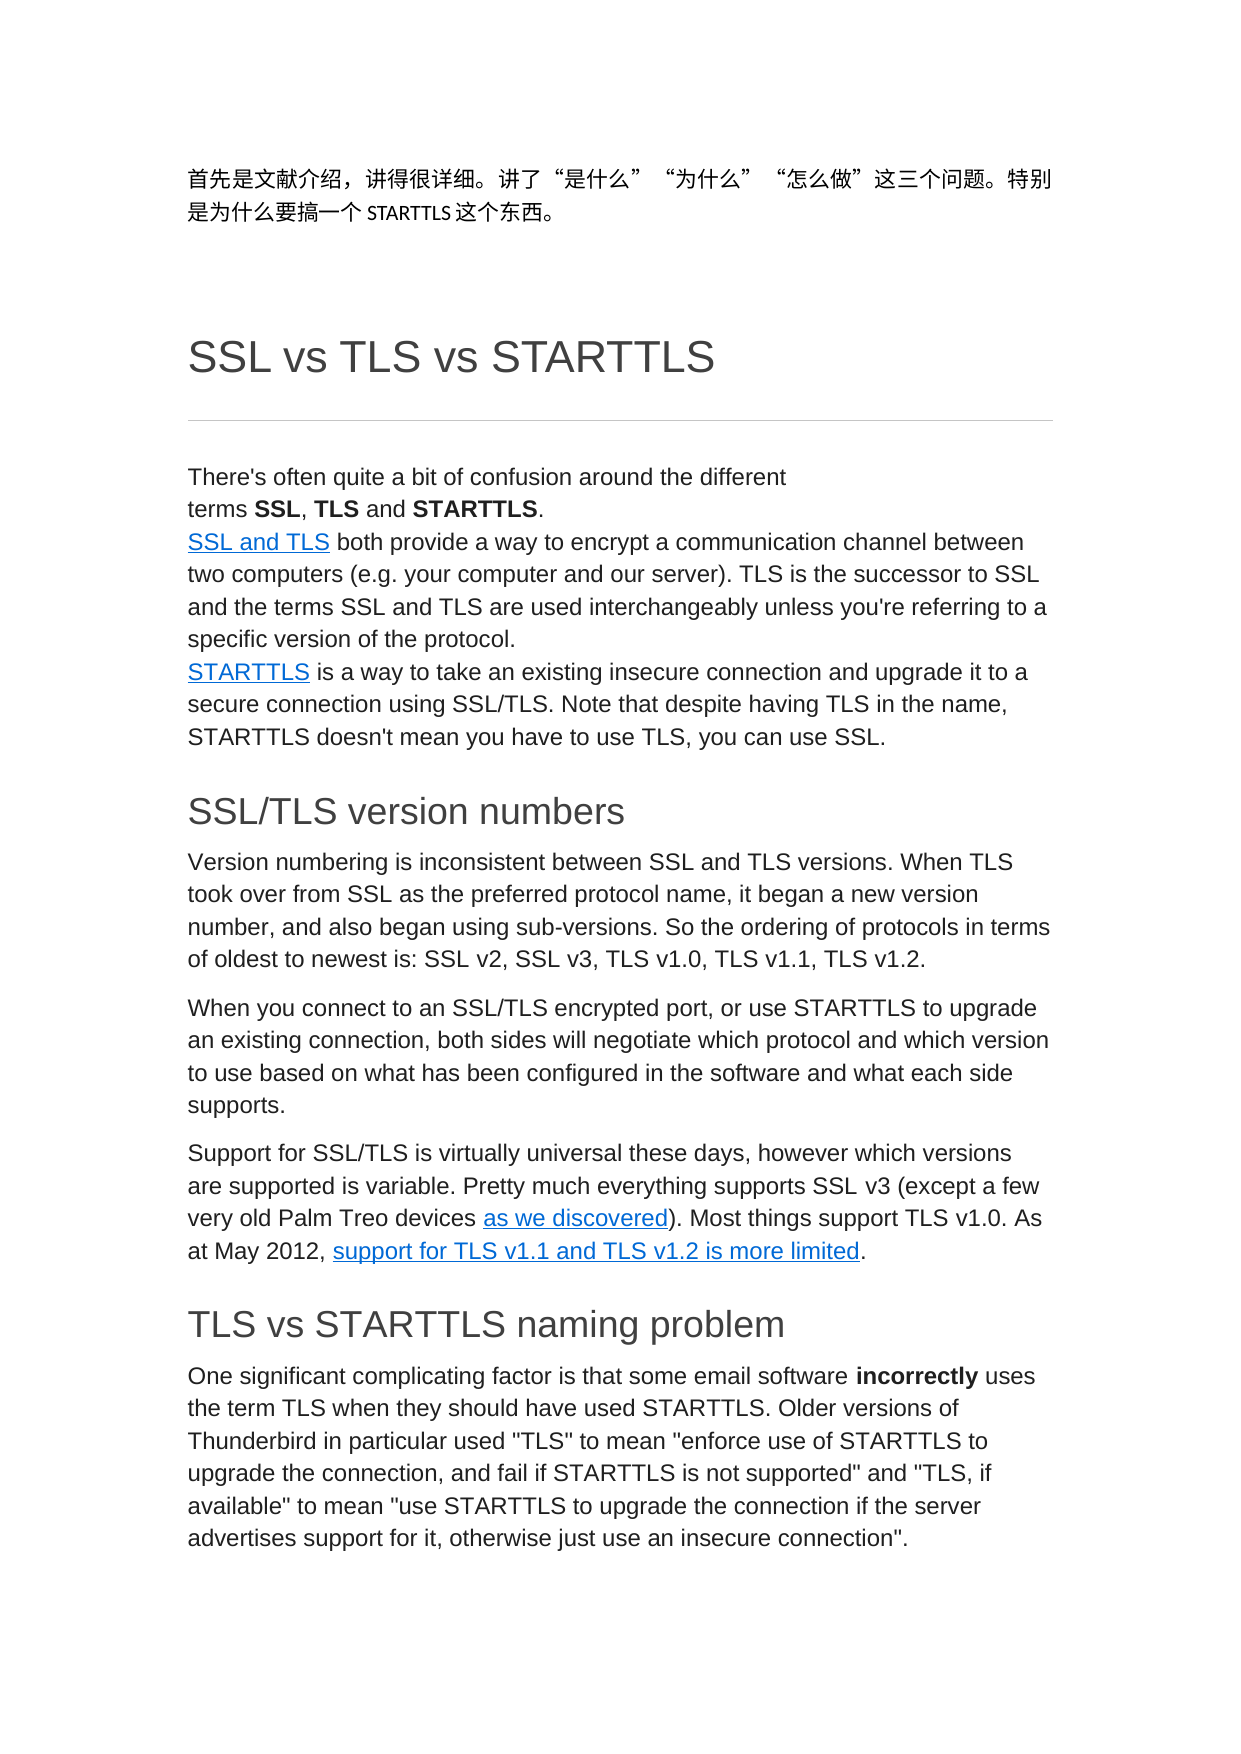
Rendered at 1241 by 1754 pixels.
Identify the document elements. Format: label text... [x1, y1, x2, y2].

text 首先是文献介绍，讲得很详细。讲了“是什么”“为什么”“怎么做”这三个问题。特别是为什么要搞一个STARTTLS这个东西。 [187, 162, 1053, 227]
text One significant complicating factor is that some email software incorrectly uses the term TLS when they should have used STARTTLS. Older versions of Thunderbird in particular used "TLS" to mean "enforce use of STARTTLS to upgrade the connection, and fail if STARTTLS is not supported" and "TLS, if available" to mean "use STARTTLS to upgrade the connection if the server advertises support for it, otherwise just use an insecure connection". [187, 1359, 1053, 1554]
text There's often quite a bit of confusion around the different terms SSL, TLS and STARTTLS. [187, 460, 1053, 525]
text STARTTLS is a way to take an existing insecure connection and upgrade it to a secure connection using SSL/TLS. Note that despite having TLS in the name, STARTTLS doesn't mean you have to use TLS, you can use SSL. [187, 655, 1053, 753]
text SSL vs TLS vs STARTTLS [187, 323, 1053, 421]
text TLS vs STARTTLS naming problem [187, 1292, 1053, 1357]
text When you connect to an SSL/TLS encrypted port, or use STARTTLS to upgrade an existing connection, both sides will negotiate which protocol and which version to use based on what has been configured in the software and what each side supports. [187, 991, 1053, 1121]
text Version numbering is inconsistent between SSL and TLS versions. When TLS took over from SSL as the preferred protocol name, it began a new version number, and also began using sub-versions. So the ordering of protocols in terms of oldest to newest is: SSL v2, SSL v3, TLS v1.0, TLS v1.1, TLS v1.2. [187, 845, 1053, 975]
text Support for SSL/TLS is virtually universal these days, however which versions are supported is variable. Pretty much everything supports SSL v3 (except a few very old Palm Treo devices as we discovered). Most things support TLS v1.0. As at May 2012, support for TLS v1.1 and TLS v1.2 is more limited. [187, 1137, 1053, 1267]
text SSL and TLS both provide a way to encrypt a communication channel between two computers (e.g. your computer and our server). TLS is the successor to SSL and the terms SSL and TLS are used interchangeably unless you're referring to a specific version of the protocol. [187, 525, 1053, 655]
text SSL/TLS version numbers [187, 778, 1053, 843]
